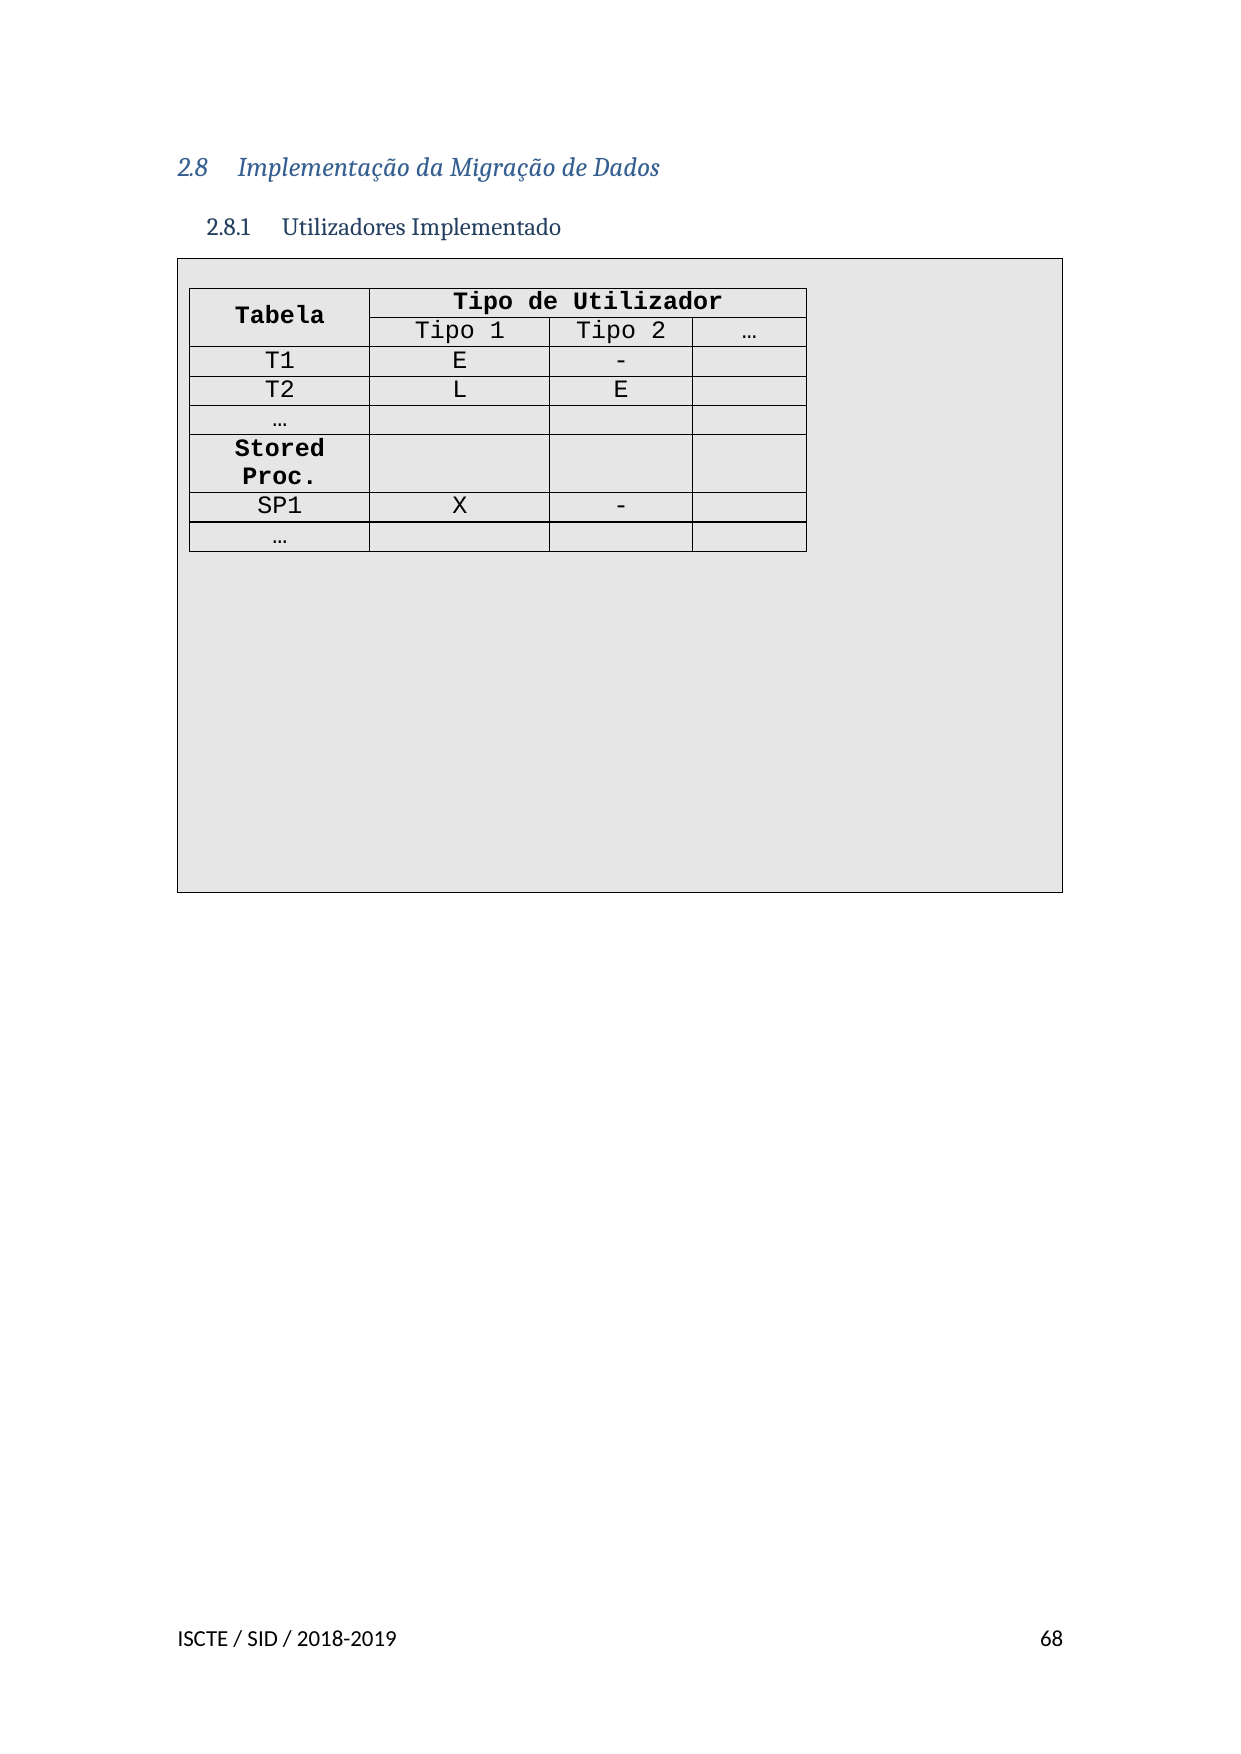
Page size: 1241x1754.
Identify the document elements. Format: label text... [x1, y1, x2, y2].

table_header [178, 259, 1062, 892]
subtitle Implementação da Migração de Dados [177, 152, 1063, 183]
subtitle Utilizadores Implementado [207, 212, 1063, 241]
